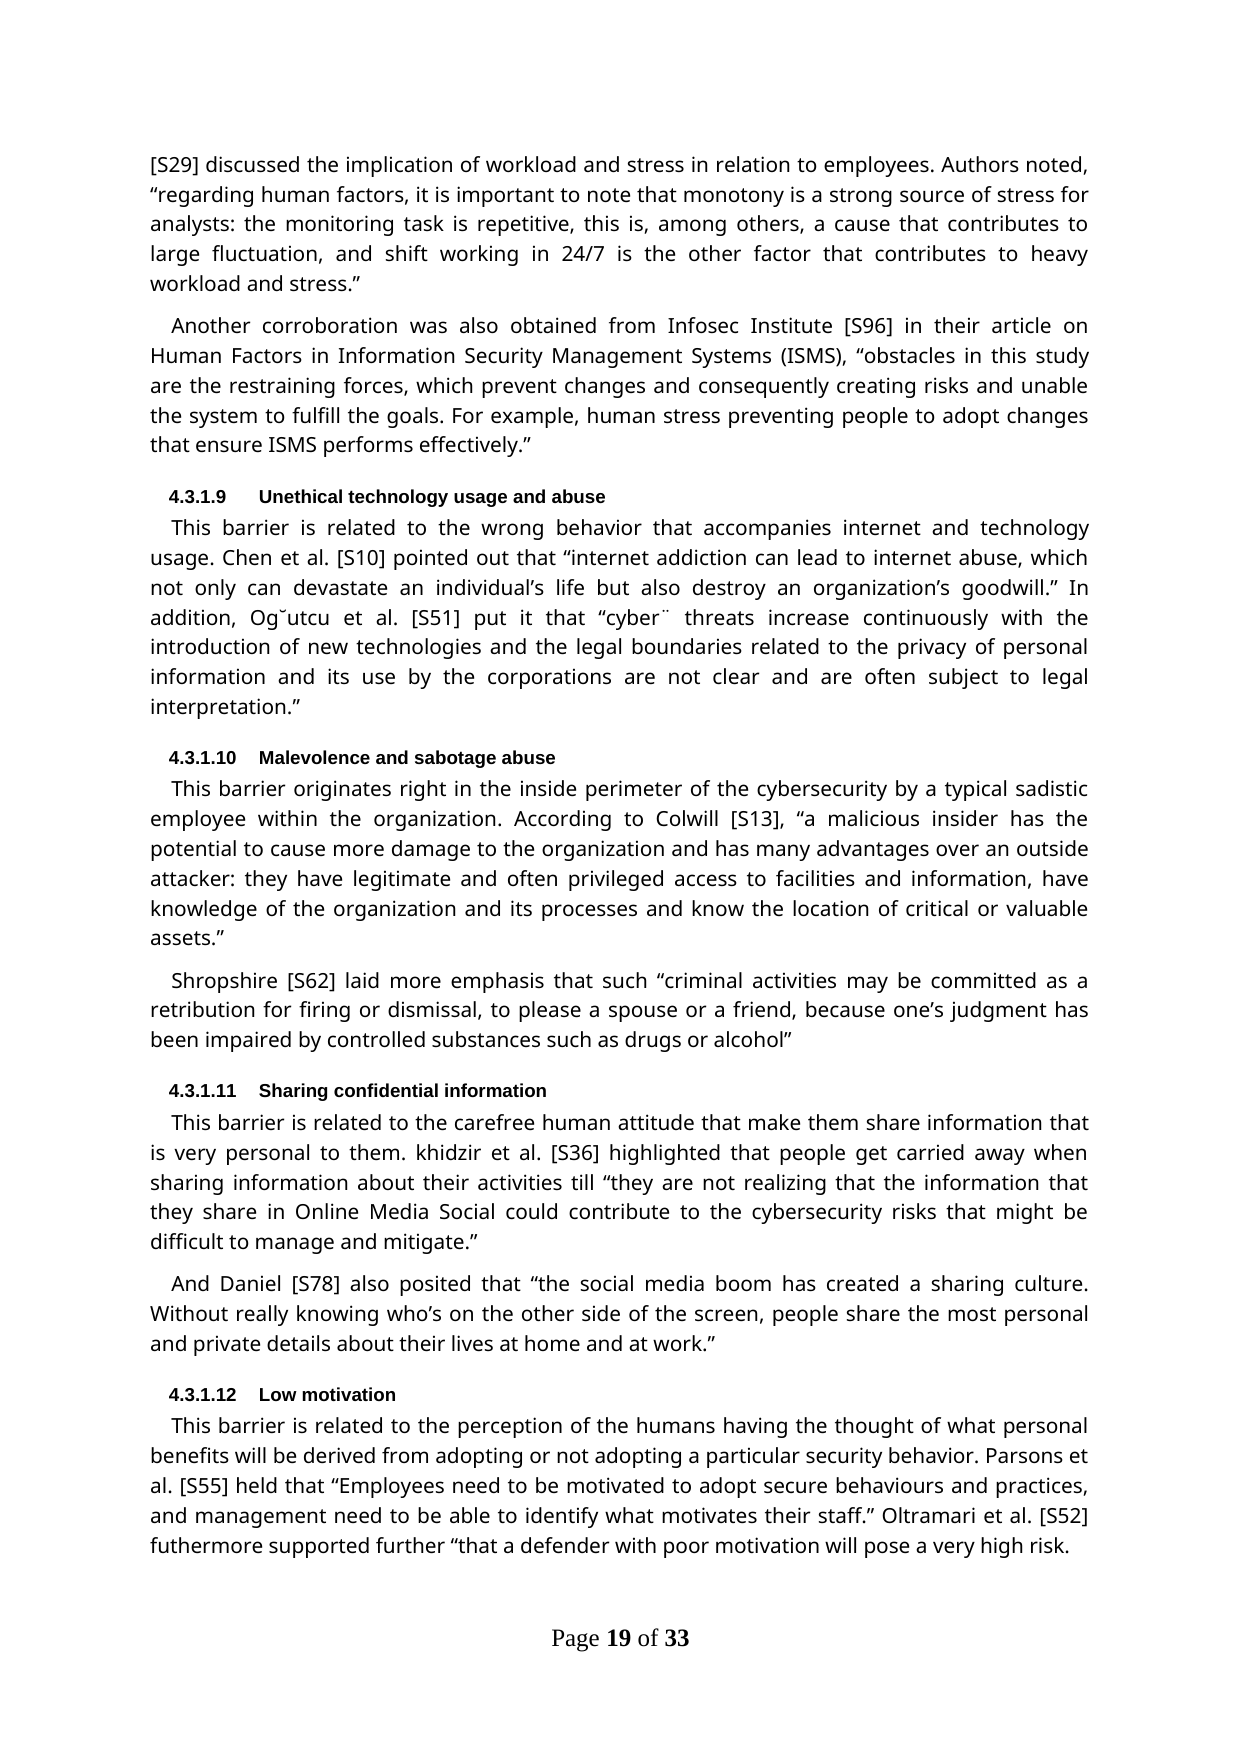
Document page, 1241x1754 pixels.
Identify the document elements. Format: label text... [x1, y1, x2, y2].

subtitle Low motivation [169, 1384, 1090, 1405]
text Another corroboration was also obtained from Infosec Institute [S96] in their article on Human Factors in Information Security Management Systems (ISMS), “obstacles in this study are the restraining forces, which prevent changes and consequently creating risks and unable the system to fulfill the goals. For example, human stress preventing people to adopt changes that ensure ISMS performs effectively.” [150, 311, 1090, 459]
text Shropshire [S62] laid more emphasis that such “criminal activities may be committed as a retribution for firing or dismissal, to please a spouse or a friend, because one’s judgment has been impaired by controlled substances such as drugs or alcohol” [150, 966, 1090, 1054]
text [150, 150, 1090, 298]
text And Daniel [S78] also posited that “the social media boom has created a sharing culture. Without really knowing who’s on the other side of the screen, people share the most personal and private details about their lives at home and at work.” [150, 1269, 1090, 1357]
subtitle Malevolence and sabotage abuse [169, 747, 1090, 768]
text This barrier is related to the carefree human attitude that make them share information that is very personal to them. khidzir et al. [S36] highlighted that people get carried away when sharing information about their activities till “they are not realizing that the information that they share in Online Media Social could contribute to the cybersecurity risks that might be difficult to manage and mitigate.” [150, 1108, 1090, 1256]
text This barrier is related to the perception of the humans having the thought of what personal benefits will be derived from adopting or not adopting a particular security behavior. Parsons et al. [S55] held that “Employees need to be motivated to adopt secure behaviours and practices, and management need to be able to identify what motivates their staff.” Oltramari et al. [S52] futhermore supported further “that a defender with poor motivation will pose a very high risk. [150, 1412, 1090, 1559]
text This barrier is related to the wrong behavior that accompanies internet and technology usage. Chen et al. [S10] pointed out that “internet addiction can lead to internet abuse, which not only can devastate an individual’s life but also destroy an organization’s goodwill.” In addition, Og˘utcu et al. [S51] put it that “cyber¨ threats increase continuously with the introduction of new technologies and the legal boundaries related to the privacy of personal information and its use by the corporations are not clear and are often subject to legal interpretation.” [150, 513, 1090, 720]
text This barrier originates right in the inside perimeter of the cybersecurity by a typical sadistic employee within the organization. According to Colwill [S13], “a malicious insider has the potential to cause more damage to the organization and has many advantages over an outside attacker: they have legitimate and often privileged access to facilities and information, have knowledge of the organization and its processes and know the location of critical or valuable assets.” [150, 774, 1090, 952]
subtitle Unethical technology usage and abuse [169, 485, 1090, 507]
subtitle Sharing confidential information [169, 1080, 1090, 1102]
